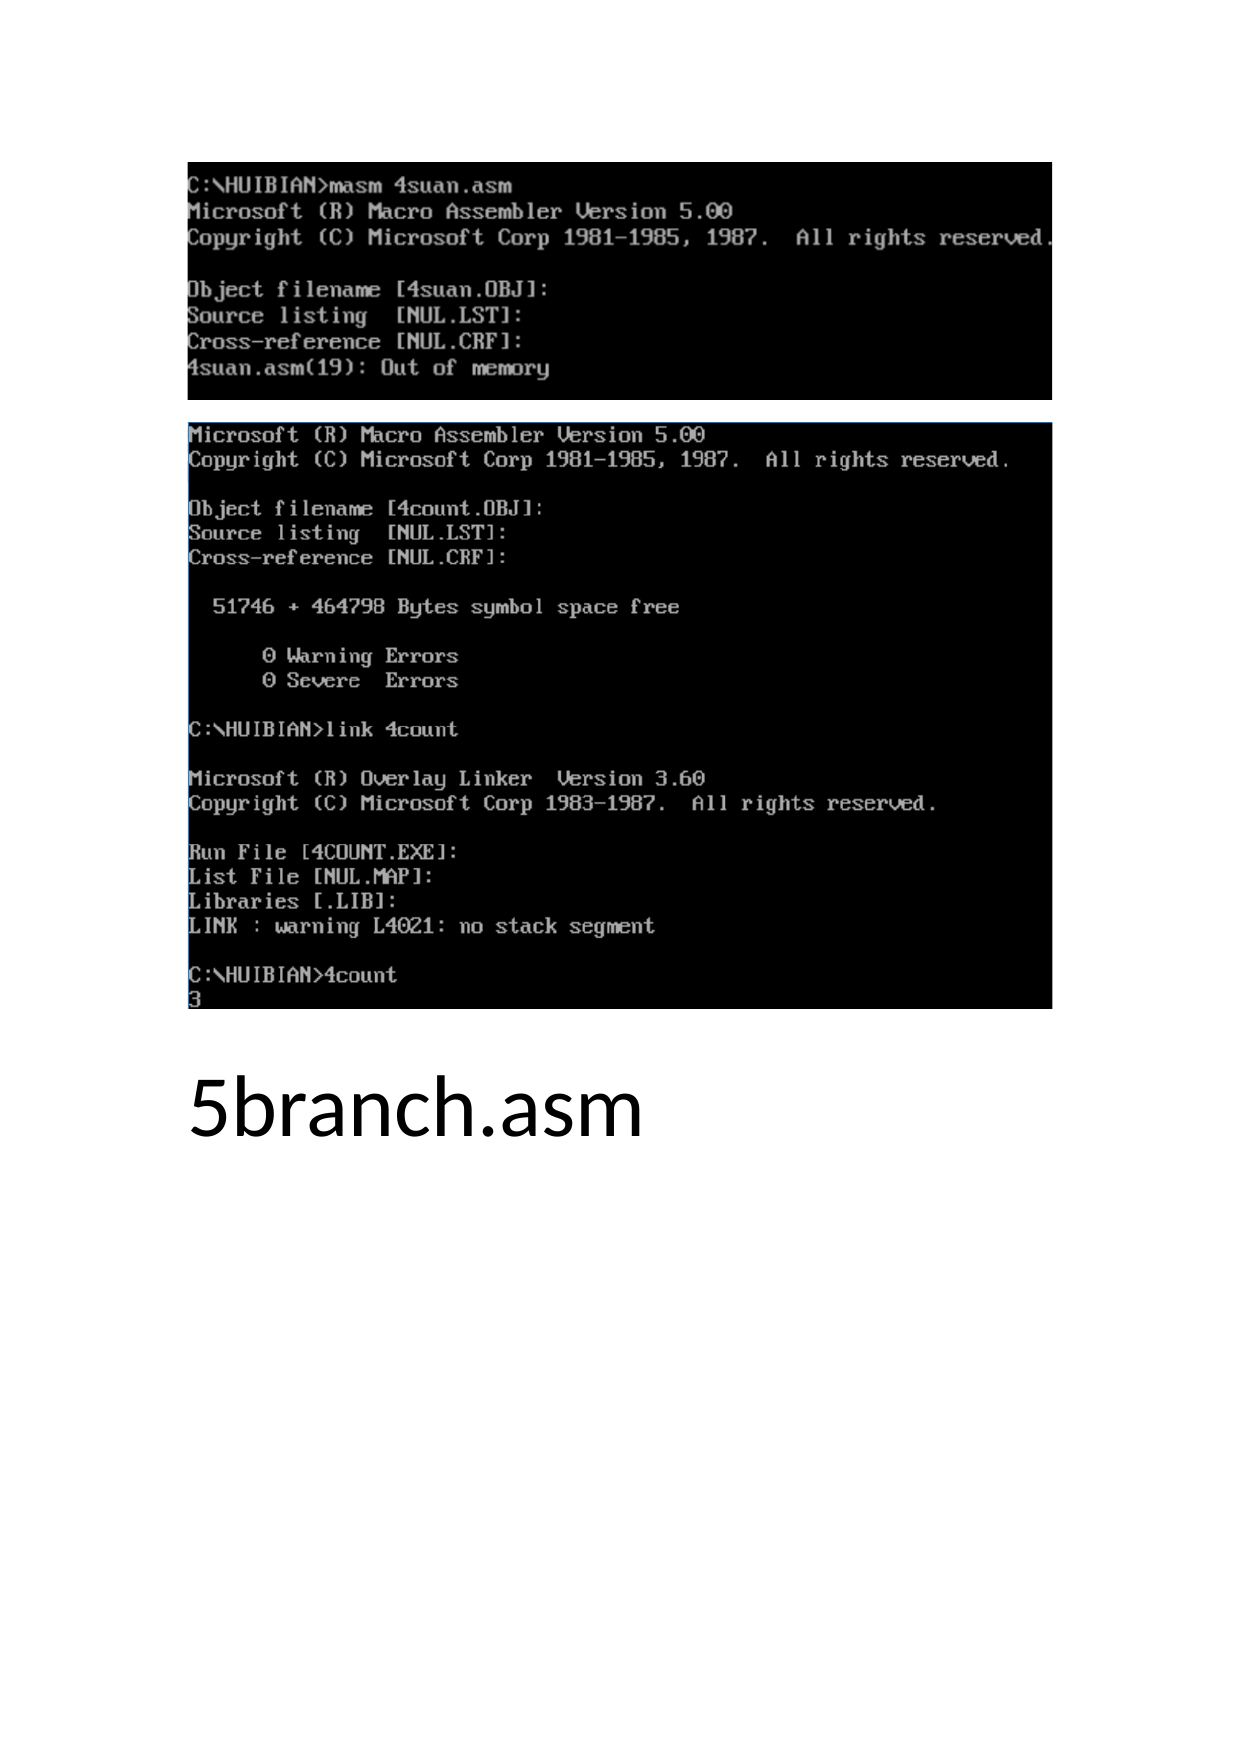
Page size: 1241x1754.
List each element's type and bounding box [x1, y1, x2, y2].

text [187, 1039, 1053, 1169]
picture [187, 422, 1053, 1009]
picture [187, 162, 1053, 400]
